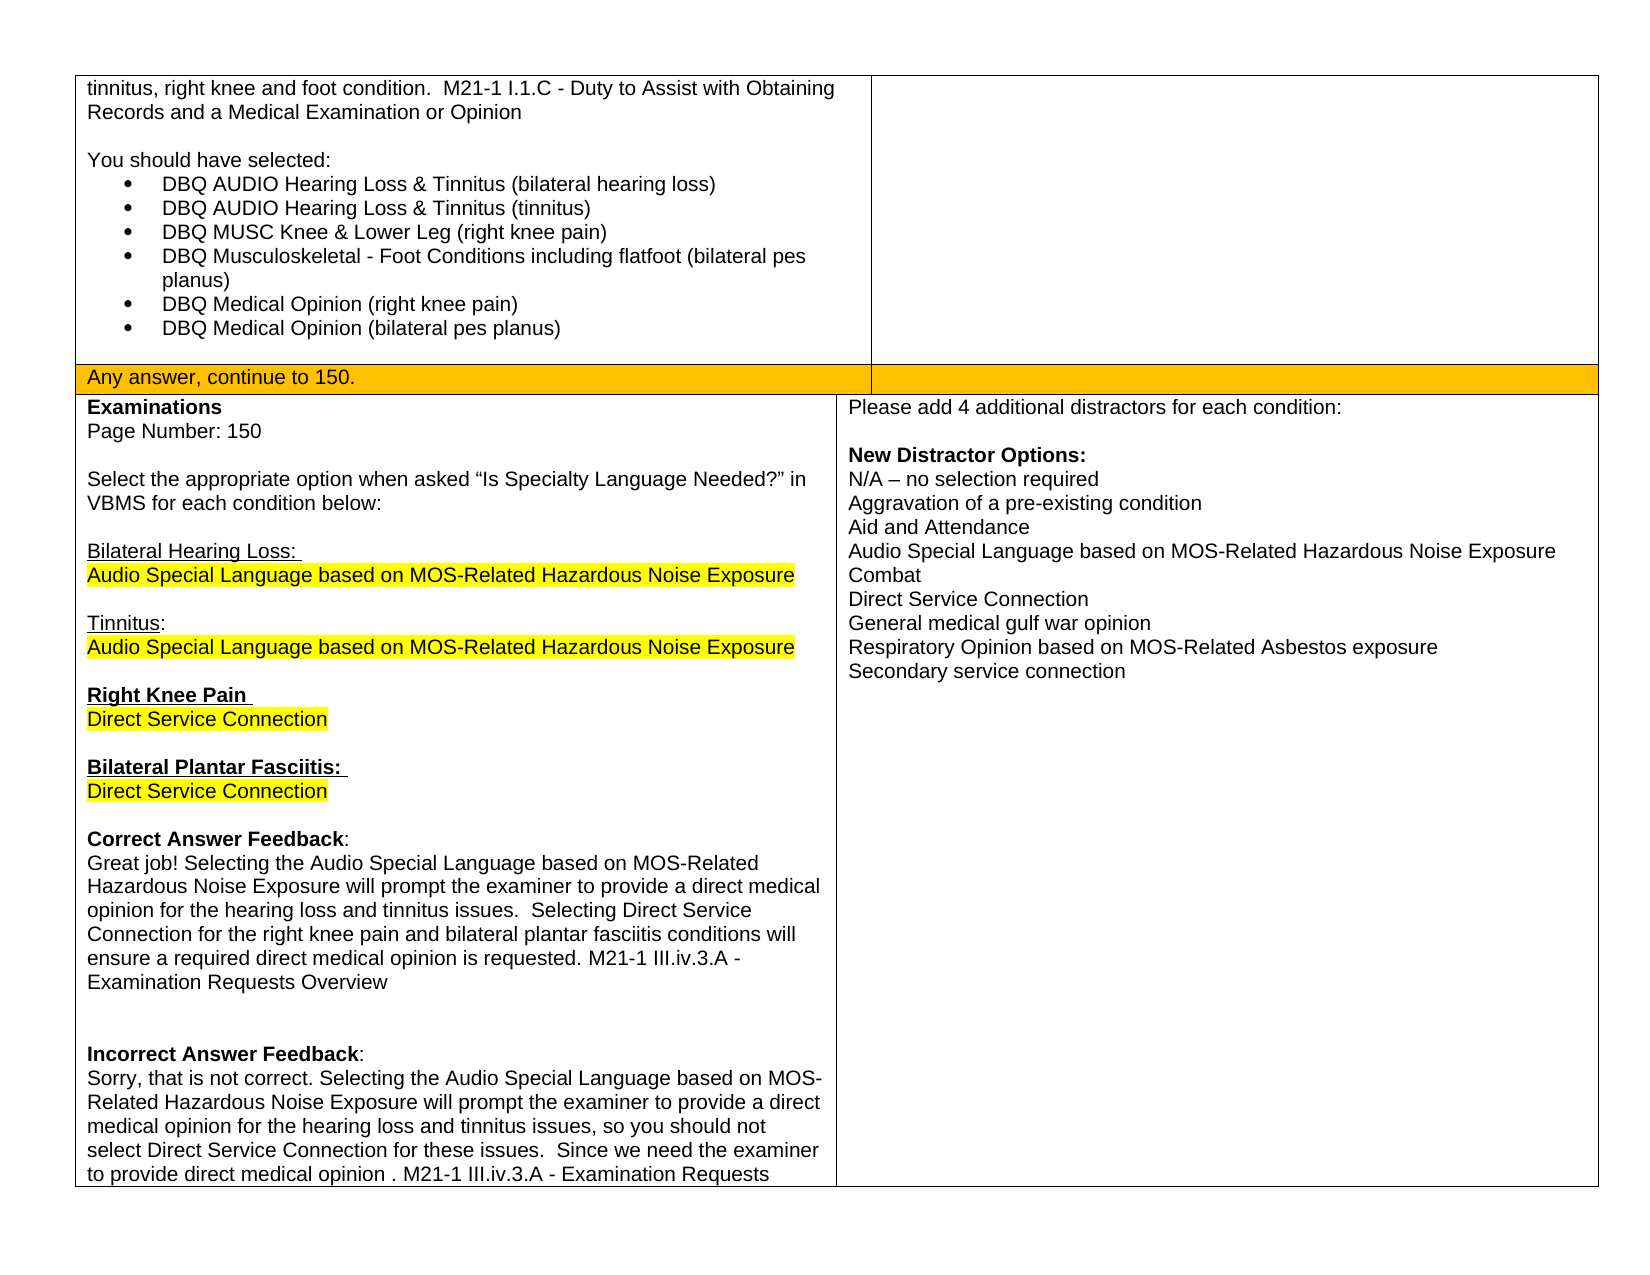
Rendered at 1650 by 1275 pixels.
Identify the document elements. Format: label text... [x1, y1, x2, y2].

table_cell Any answer, continue to 150. [76, 365, 871, 394]
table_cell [76, 395, 836, 1186]
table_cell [837, 395, 1598, 1186]
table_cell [76, 76, 871, 364]
table_cell [872, 76, 1598, 364]
table_cell [872, 365, 1598, 394]
